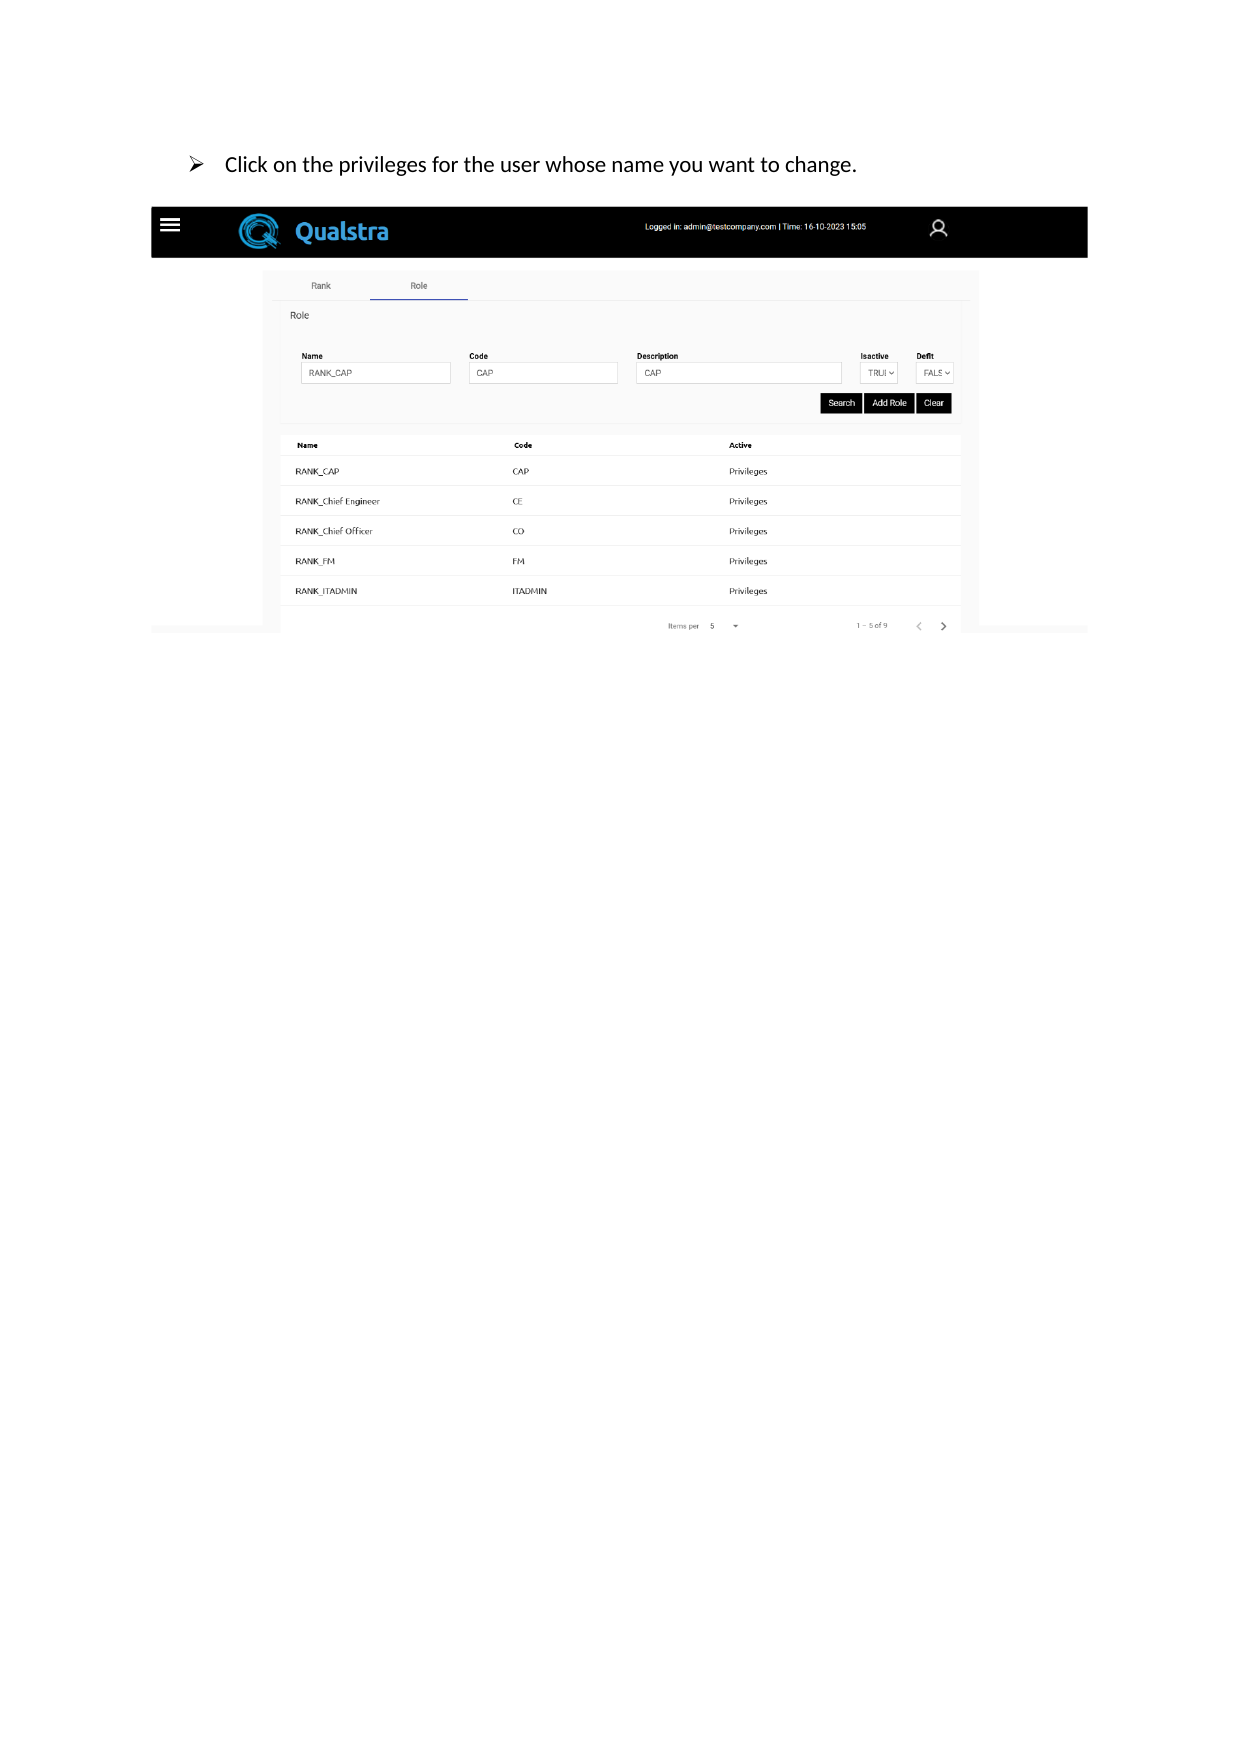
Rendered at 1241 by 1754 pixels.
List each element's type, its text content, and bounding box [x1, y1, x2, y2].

list Click on the privileges for the user whose name you want to change. [187, 150, 1090, 178]
picture [150, 206, 1087, 632]
